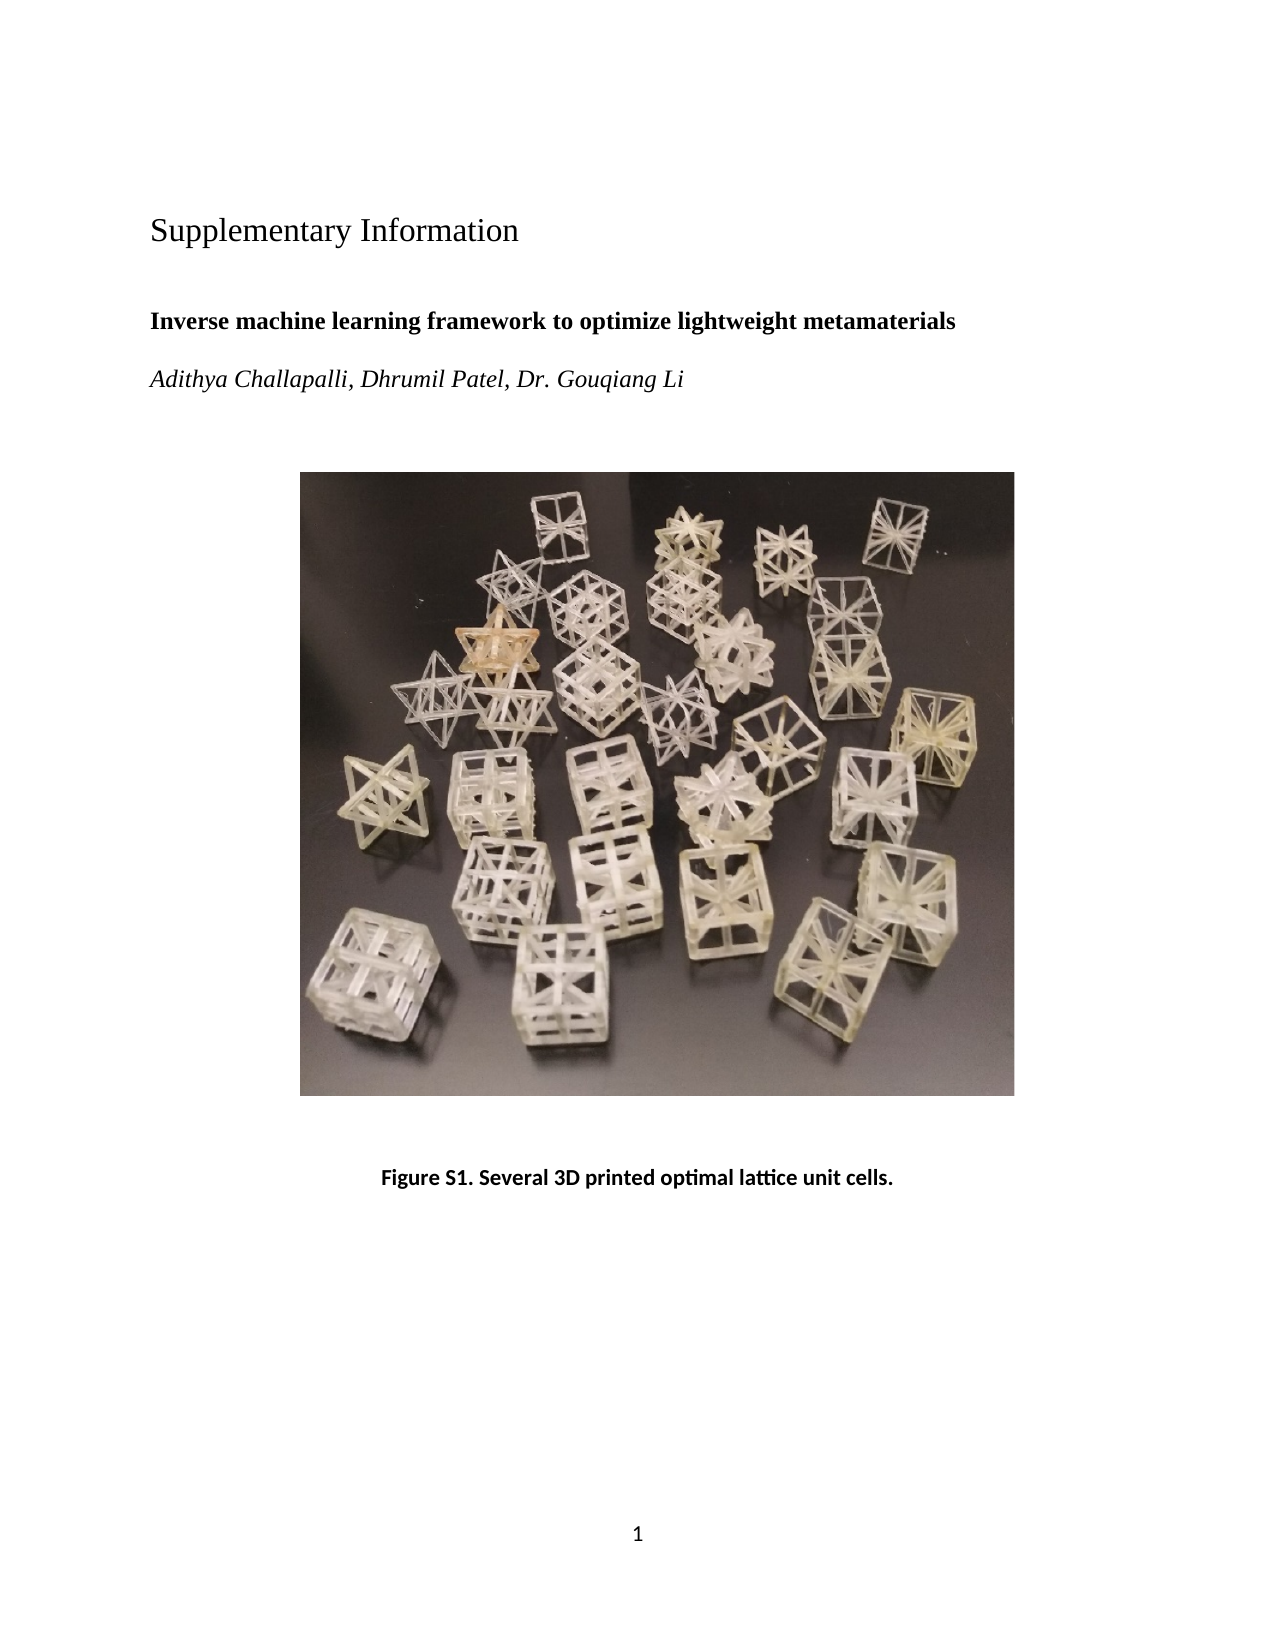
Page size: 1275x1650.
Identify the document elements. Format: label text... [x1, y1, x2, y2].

text Figure S1. Several 3D printed optimal lattice unit cells. [150, 1163, 1125, 1191]
title Inverse machine learning framework to optimize lightweight metamaterials [150, 306, 1125, 335]
picture [300, 472, 1015, 1095]
title Supplementary Information [150, 211, 1125, 249]
text Adithya Challapalli, Dhrumil Patel, Dr. Gouqiang Li [150, 364, 1125, 393]
